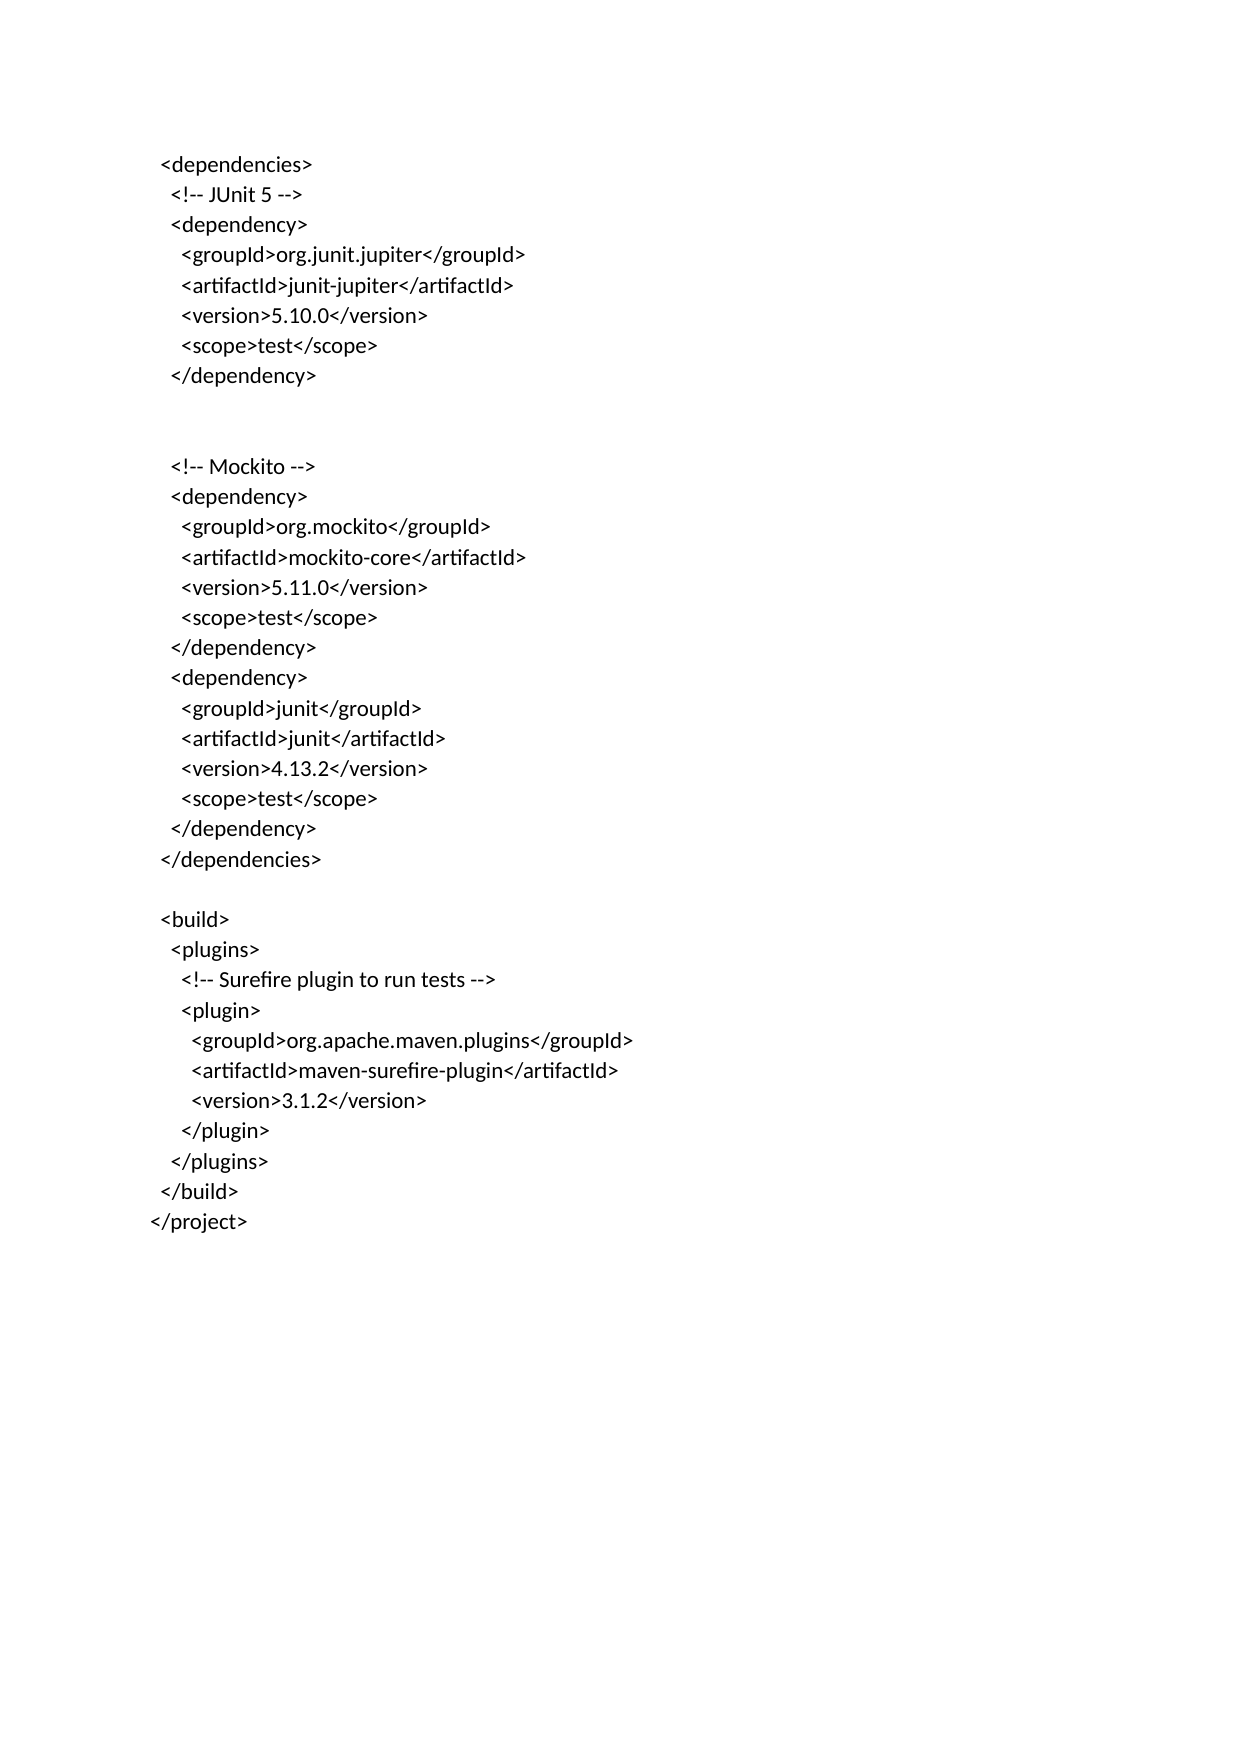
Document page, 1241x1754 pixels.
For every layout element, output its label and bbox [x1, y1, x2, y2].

text [150, 150, 1090, 1235]
